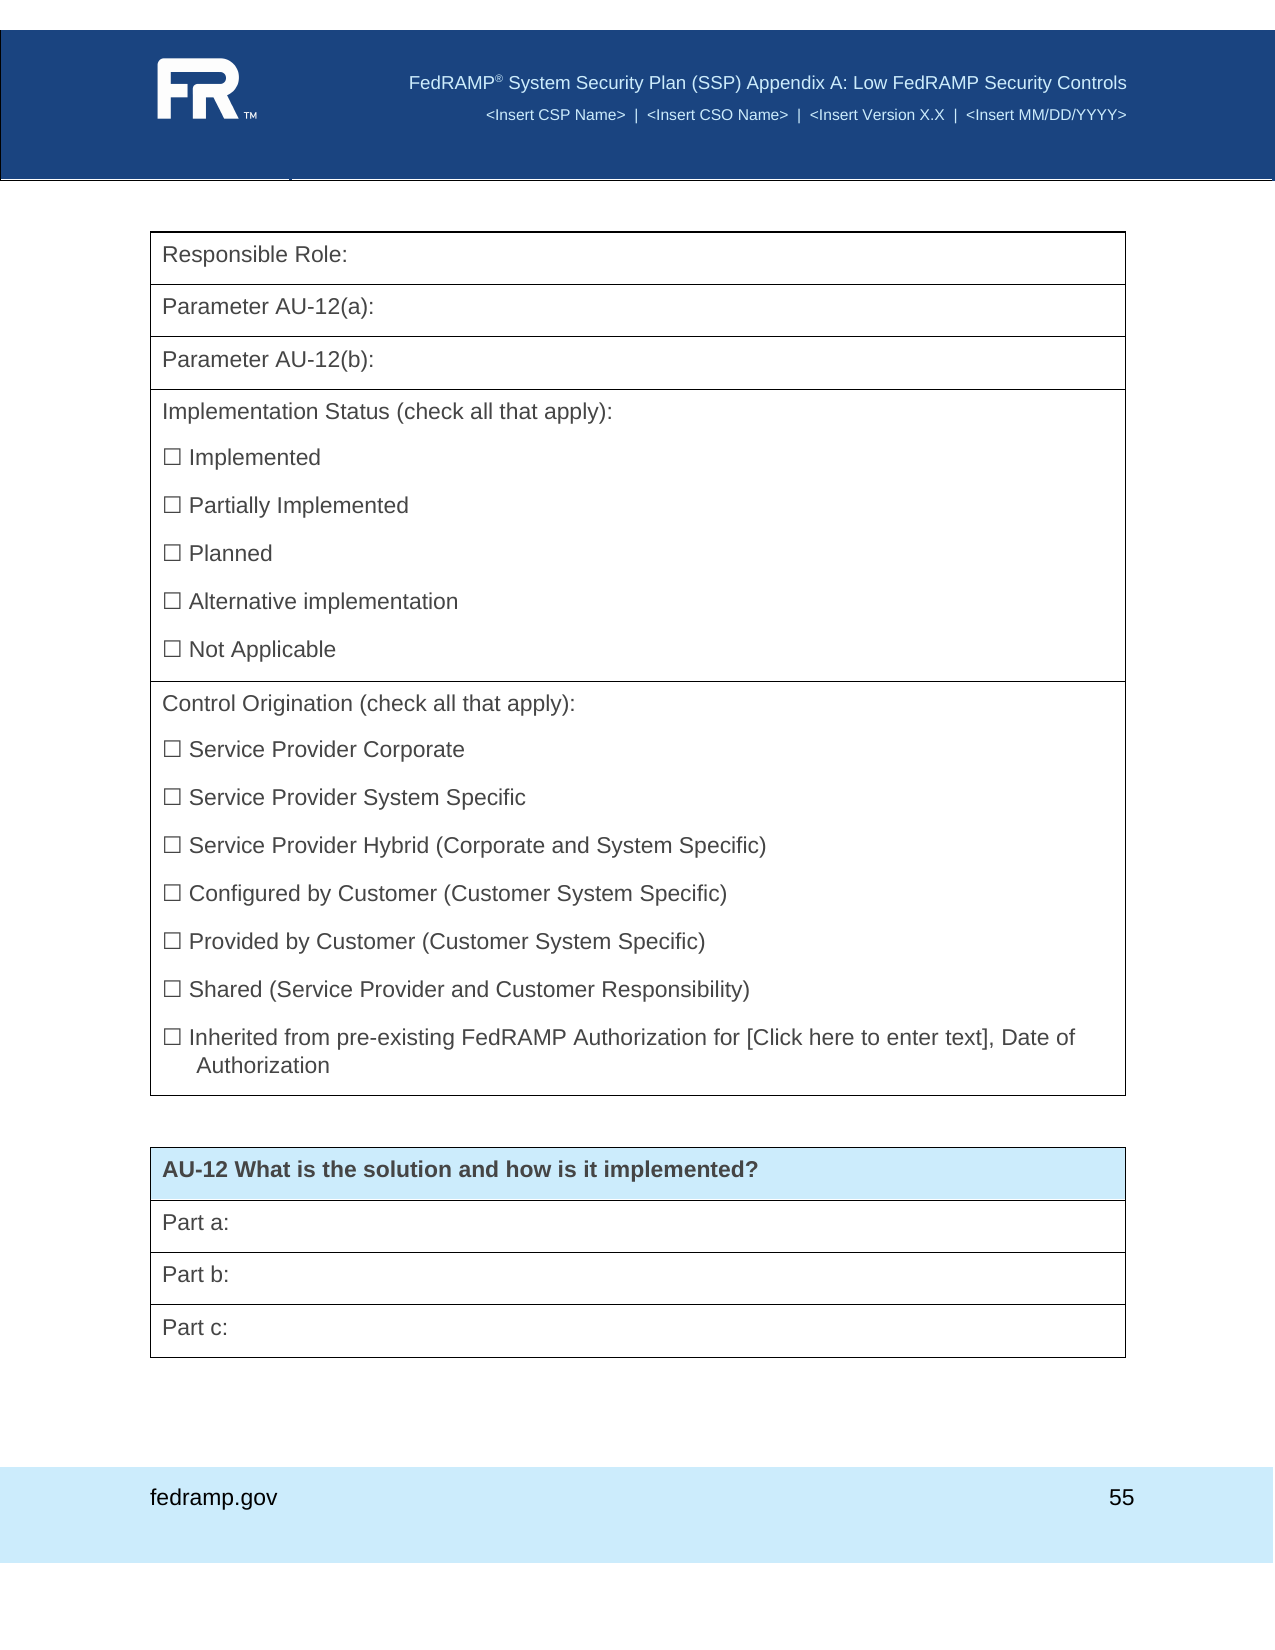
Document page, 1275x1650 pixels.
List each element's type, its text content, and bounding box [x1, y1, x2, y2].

picture [157, 58, 257, 119]
table_cell Parameter AU-12(b): [151, 337, 1125, 388]
table_cell Part b: [151, 1253, 1125, 1304]
table_cell Control Origination (check all that apply): Service Provider Corporate Service Provider System Specific Service Provider Hybrid (Corporate and System Specific) Configured by Customer (Customer System Specific) Provided by Customer (Customer System Specific) Shared (Service Provider and Customer Responsibility) Inherited from pre-existing FedRAMP Authorization for [Click here to enter text], Date of Authorization [151, 682, 1125, 1095]
table_cell Part a: [151, 1201, 1125, 1252]
table_header AU-12 What is the solution and how is it implemented? [151, 1148, 1125, 1199]
table_cell Implementation Status (check all that apply): Implemented Partially Implemented Planned Alternative implementation Not Applicable [151, 390, 1125, 681]
table_cell Parameter AU-12(a): [151, 285, 1125, 336]
table_cell Part c: [151, 1305, 1125, 1357]
table_cell Responsible Role: [151, 233, 1125, 284]
